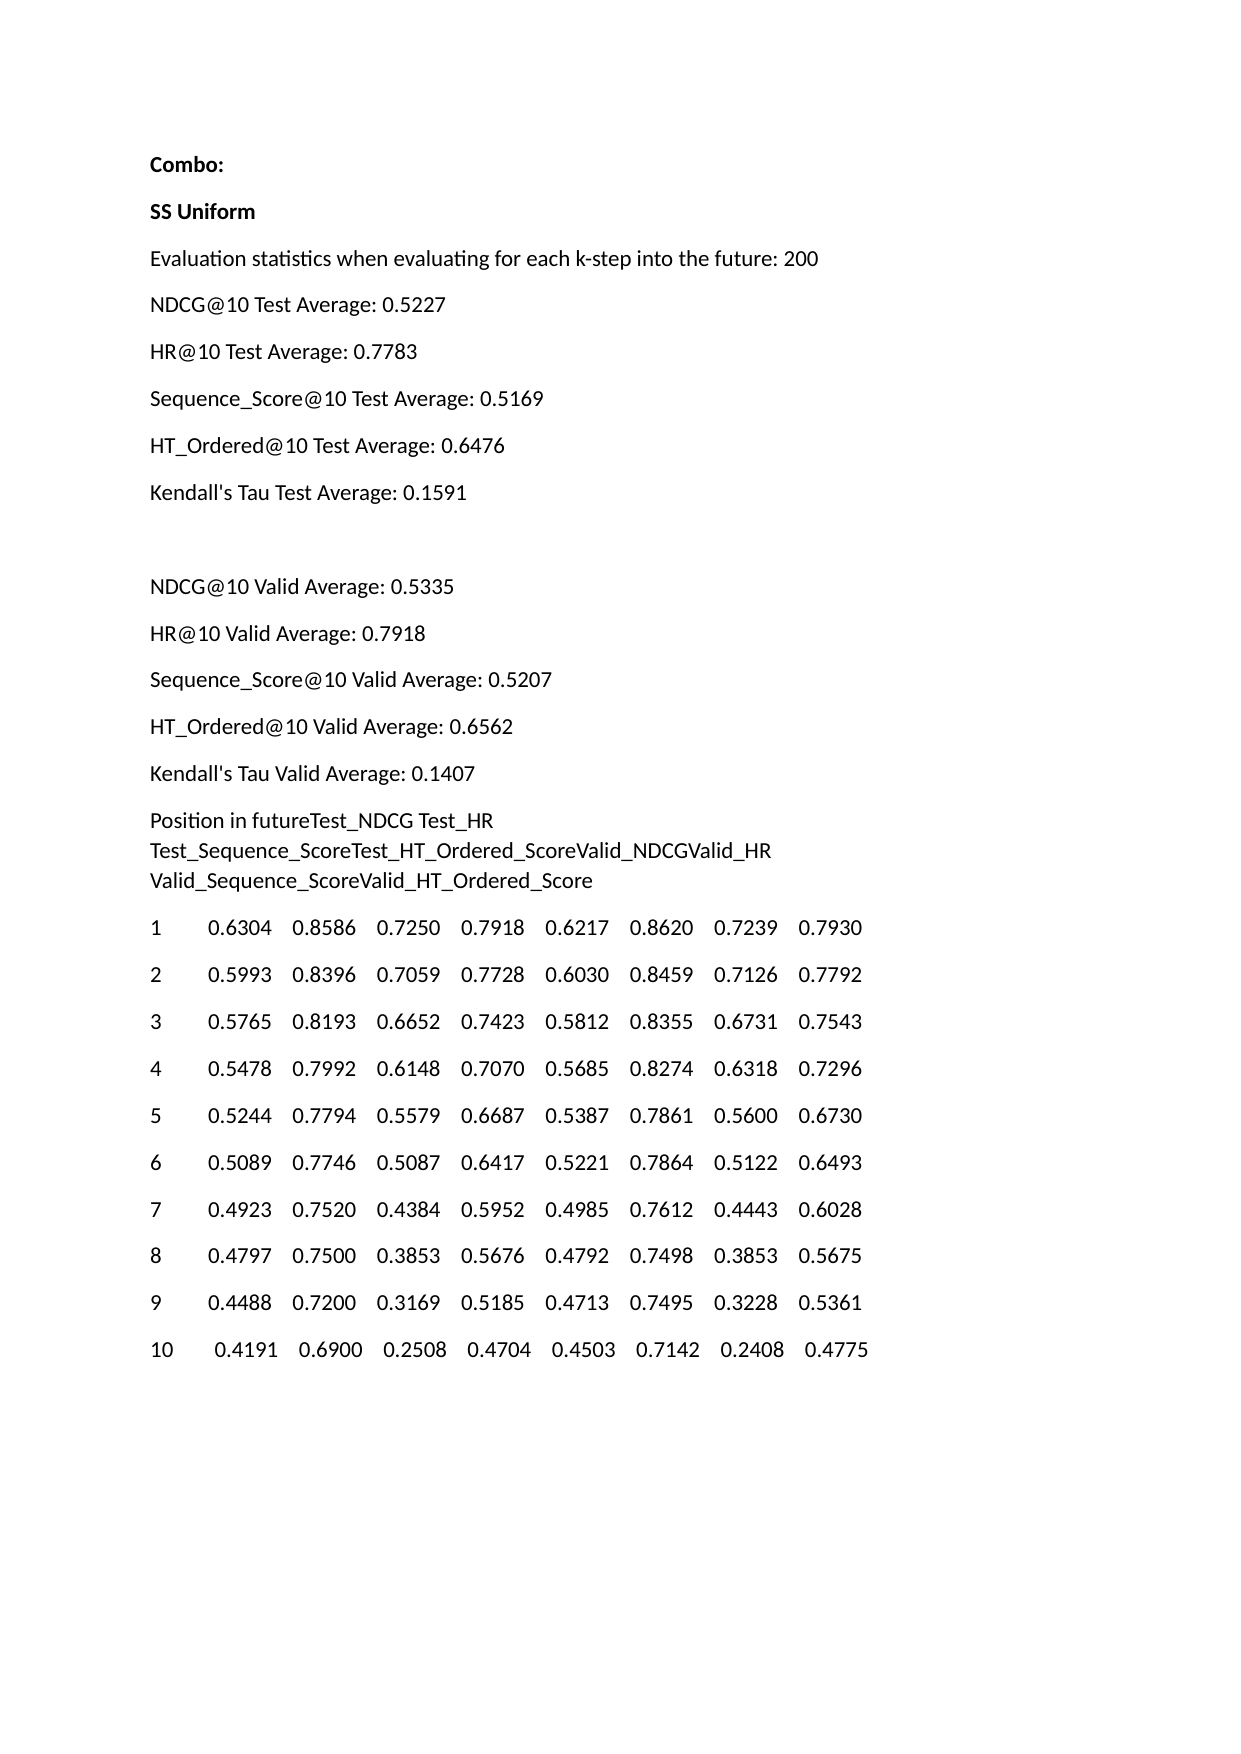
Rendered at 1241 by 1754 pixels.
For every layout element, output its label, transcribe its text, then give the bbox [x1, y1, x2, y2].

text 3 0.5765 0.8193 0.6652 0.7423 0.5812 0.8355 0.6731 0.7543 [150, 1007, 1090, 1035]
text 9 0.4488 0.7200 0.3169 0.5185 0.4713 0.7495 0.3228 0.5361 [150, 1288, 1090, 1317]
text HR@10 Valid Average: 0.7918 [150, 619, 1090, 647]
text 10 0.4191 0.6900 0.2508 0.4704 0.4503 0.7142 0.2408 0.4775 [150, 1335, 1090, 1363]
text HT_Ordered@10 Test Average: 0.6476 [150, 431, 1090, 459]
text Sequence_Score@10 Test Average: 0.5169 [150, 384, 1090, 412]
text SS Uniform [150, 197, 1090, 225]
text 5 0.5244 0.7794 0.5579 0.6687 0.5387 0.7861 0.5600 0.6730 [150, 1101, 1090, 1129]
text 6 0.5089 0.7746 0.5087 0.6417 0.5221 0.7864 0.5122 0.6493 [150, 1148, 1090, 1176]
text NDCG@10 Valid Average: 0.5335 [150, 572, 1090, 600]
text Position in futureTest_NDCG Test_HR Test_Sequence_ScoreTest_HT_Ordered_ScoreValid_NDCGValid_HR Valid_Sequence_ScoreValid_HT_Ordered_Score [150, 806, 1090, 895]
text 4 0.5478 0.7992 0.6148 0.7070 0.5685 0.8274 0.6318 0.7296 [150, 1054, 1090, 1082]
text 8 0.4797 0.7500 0.3853 0.5676 0.4792 0.7498 0.3853 0.5675 [150, 1242, 1090, 1270]
text NDCG@10 Test Average: 0.5227 [150, 291, 1090, 319]
text HT_Ordered@10 Valid Average: 0.6562 [150, 712, 1090, 741]
text Combo: [150, 150, 1090, 178]
text 1 0.6304 0.8586 0.7250 0.7918 0.6217 0.8620 0.7239 0.7930 [150, 913, 1090, 942]
text Sequence_Score@10 Valid Average: 0.5207 [150, 666, 1090, 694]
text HR@10 Test Average: 0.7783 [150, 337, 1090, 366]
text 7 0.4923 0.7520 0.4384 0.5952 0.4985 0.7612 0.4443 0.6028 [150, 1195, 1090, 1223]
text Kendall's Tau Test Average: 0.1591 [150, 478, 1090, 506]
text Kendall's Tau Valid Average: 0.1407 [150, 759, 1090, 787]
text 2 0.5993 0.8396 0.7059 0.7728 0.6030 0.8459 0.7126 0.7792 [150, 960, 1090, 988]
text Evaluation statistics when evaluating for each k-step into the future: 200 [150, 244, 1090, 272]
